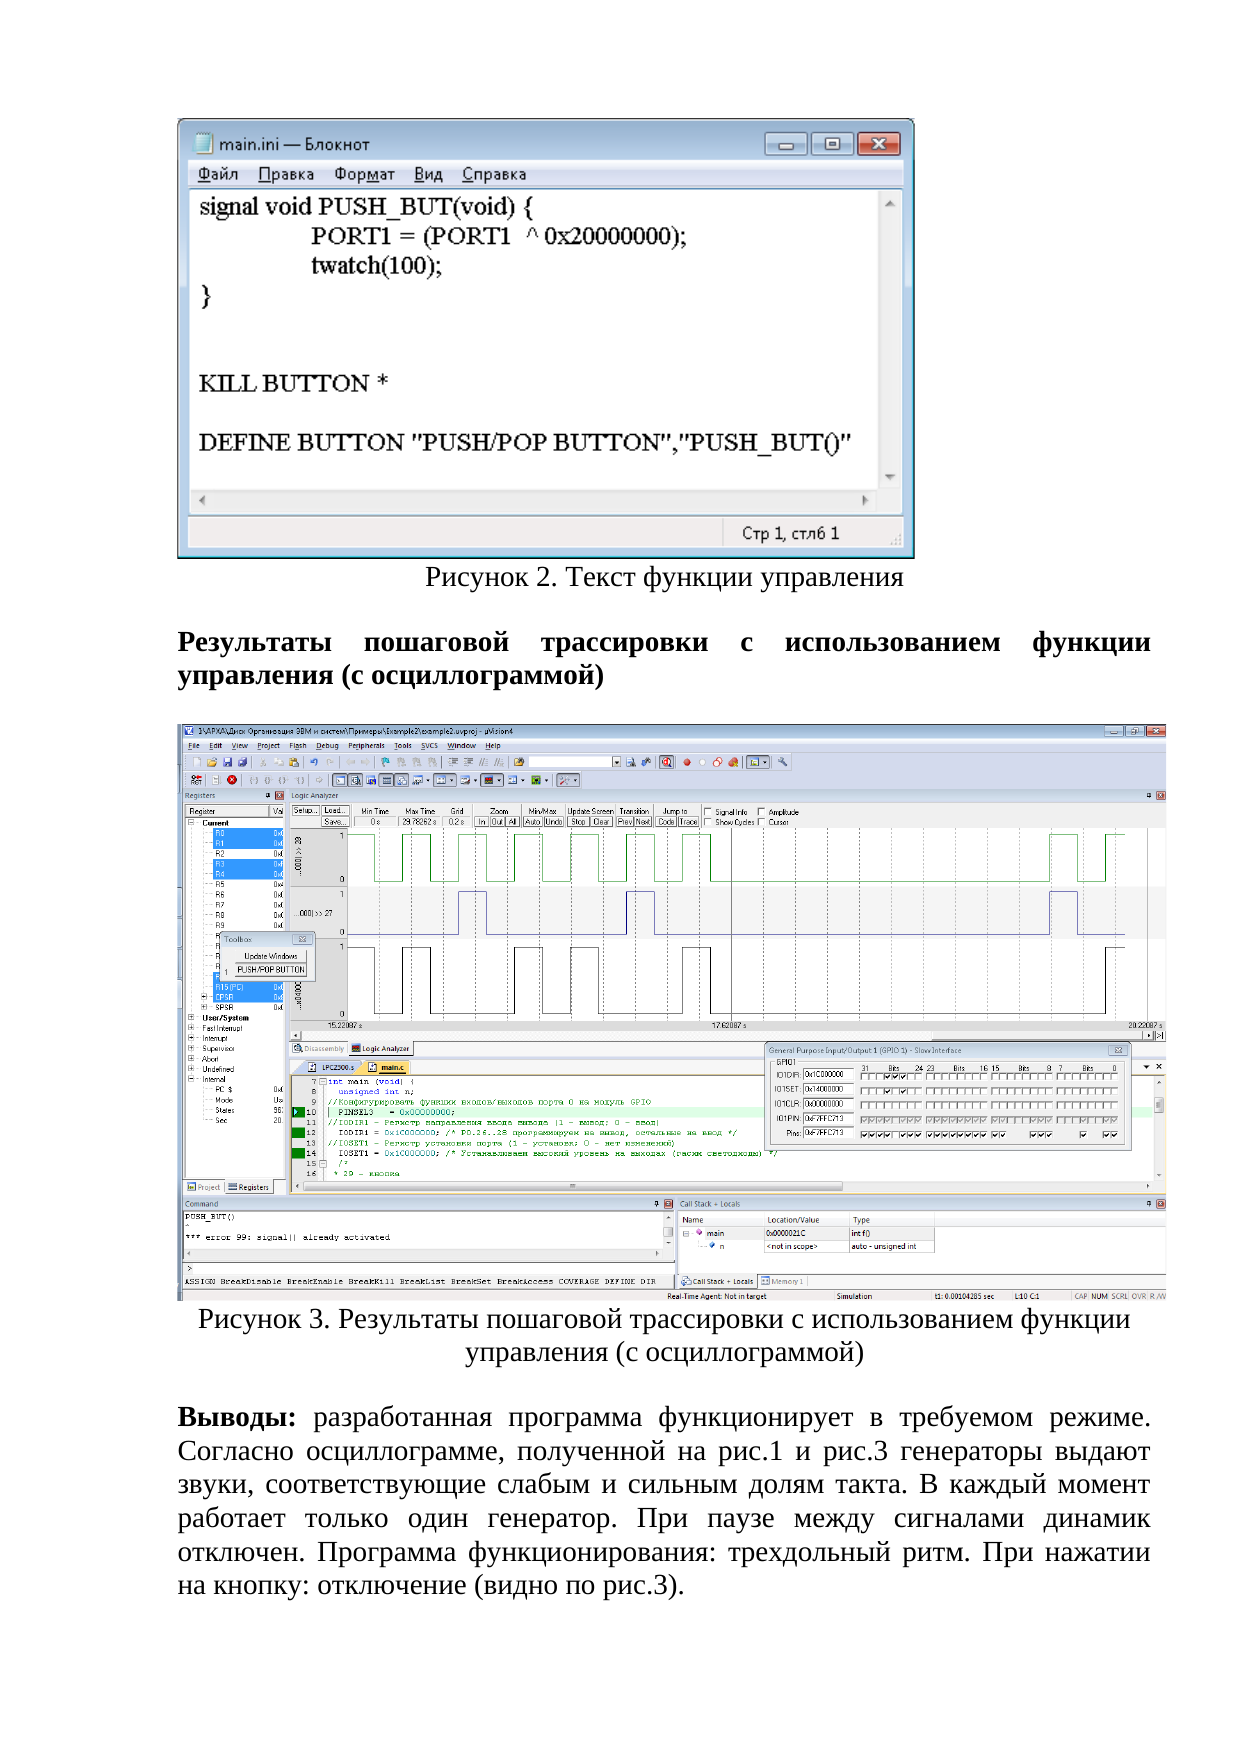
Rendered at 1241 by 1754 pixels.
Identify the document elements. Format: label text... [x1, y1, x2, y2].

text Результаты пошаговой трассировки с использованием функции управления (с осциллограммой) [177, 624, 1152, 691]
text Рисунок 2. Текст функции управления [177, 559, 1152, 592]
text Рисунок 3. Результаты пошаговой трассировки с использованием функции управления (с осциллограммой) [177, 1301, 1152, 1368]
picture [177, 724, 1167, 1301]
text Выводы: разработанная программа функционирует в требуемом режиме. Согласно осциллограмме, полученной на рис.1 и рис.3 генераторы выдают звуки, соответствующие слабым и сильным долям такта. В каждый момент работает только один генератор. При паузе между сигналами динамик отключен. Программа функционирования: трехдольный ритм. При нажатии на кнопку: отключение (видно по рис.3). [177, 1399, 1152, 1601]
picture [177, 118, 915, 559]
